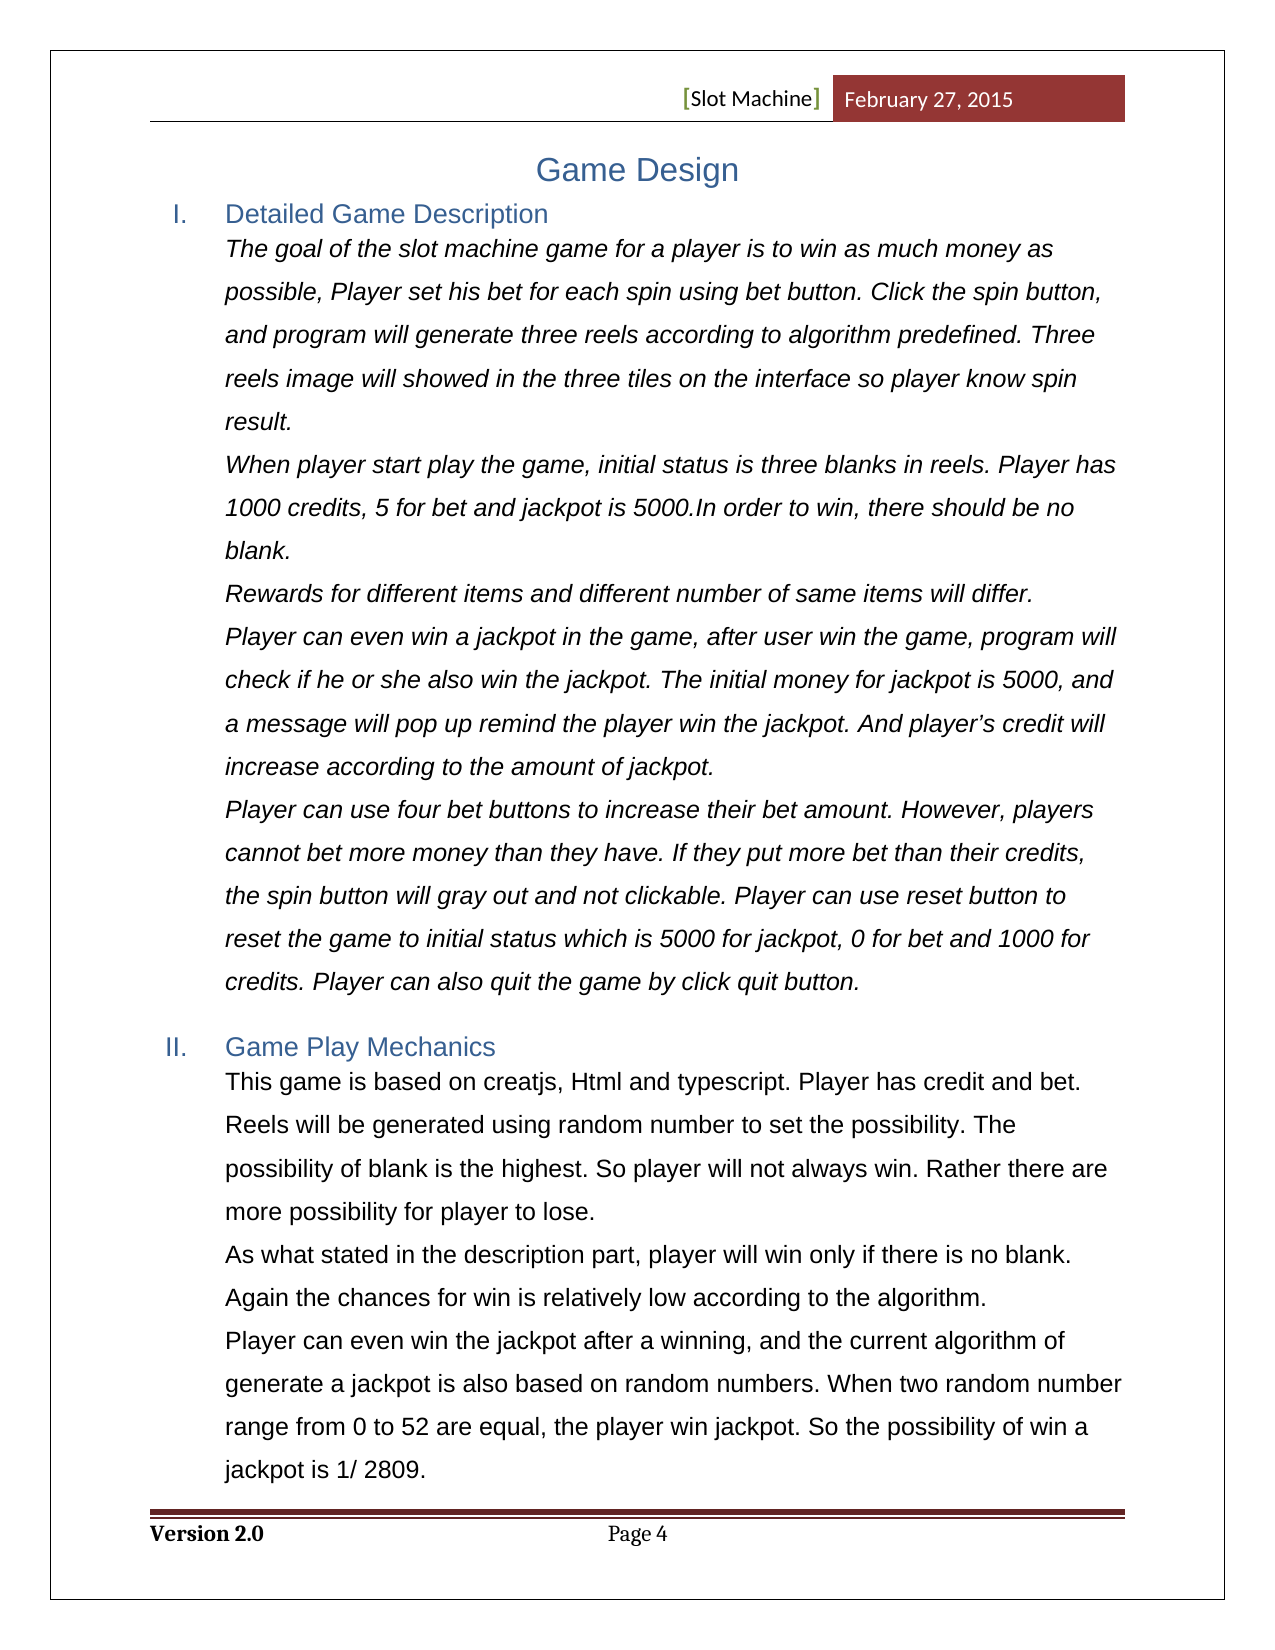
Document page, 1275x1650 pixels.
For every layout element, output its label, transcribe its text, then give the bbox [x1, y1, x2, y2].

list Rewards for different items and different number of same items will differ. [225, 579, 1125, 608]
list The goal of the slot machine game for a player is to win as much money as possible, Player set his bet for each spin using bet button. Click the spin button, and program will generate three reels according to algorithm predefined. Three reels image will showed in the three tiles on the interface so player know spin result. [225, 234, 1125, 436]
list Player can use four bet buttons to increase their bet amount. However, players cannot bet more money than they have. If they put more bet than their credits, the spin button will gray out and not clickable. Player can use reset button to reset the game to initial status which is 5000 for jackpot, 0 for bet and 1000 for credits. Player can also quit the game by click quit button. [225, 795, 1125, 996]
subtitle Detailed Game Description [187, 198, 1125, 229]
list This game is based on creatjs, Html and typescript. Player has credit and bet. [225, 1067, 1125, 1096]
subtitle Game Design [150, 150, 1125, 188]
list As what stated in the description part, player will win only if there is no blank. Again the chances for win is relatively low according to the algorithm. [225, 1240, 1125, 1312]
list Player can even win a jackpot in the game, after user win the game, program will check if he or she also win the jackpot. The initial money for jackpot is 5000, and a message will pop up remind the player win the jackpot. And player’s credit will increase according to the amount of jackpot. [225, 622, 1125, 781]
list Player can even win the jackpot after a winning, and the current algorithm of generate a jackpot is also based on random numbers. When two random number range from 0 to 52 are equal, the player win jackpot. So the possibility of win a jackpot is 1/ 2809. [225, 1326, 1125, 1484]
list When player start play the game, initial status is three blanks in reels. Player has 1000 credits, 5 for bet and jackpot is 5000.In order to win, there should be no blank. [225, 450, 1125, 565]
list Reels will be generated using random number to set the possibility. The possibility of blank is the highest. So player will not always win. Rather there are more possibility for player to lose. [225, 1110, 1125, 1225]
subtitle Game Play Mechanics [187, 1031, 1125, 1063]
